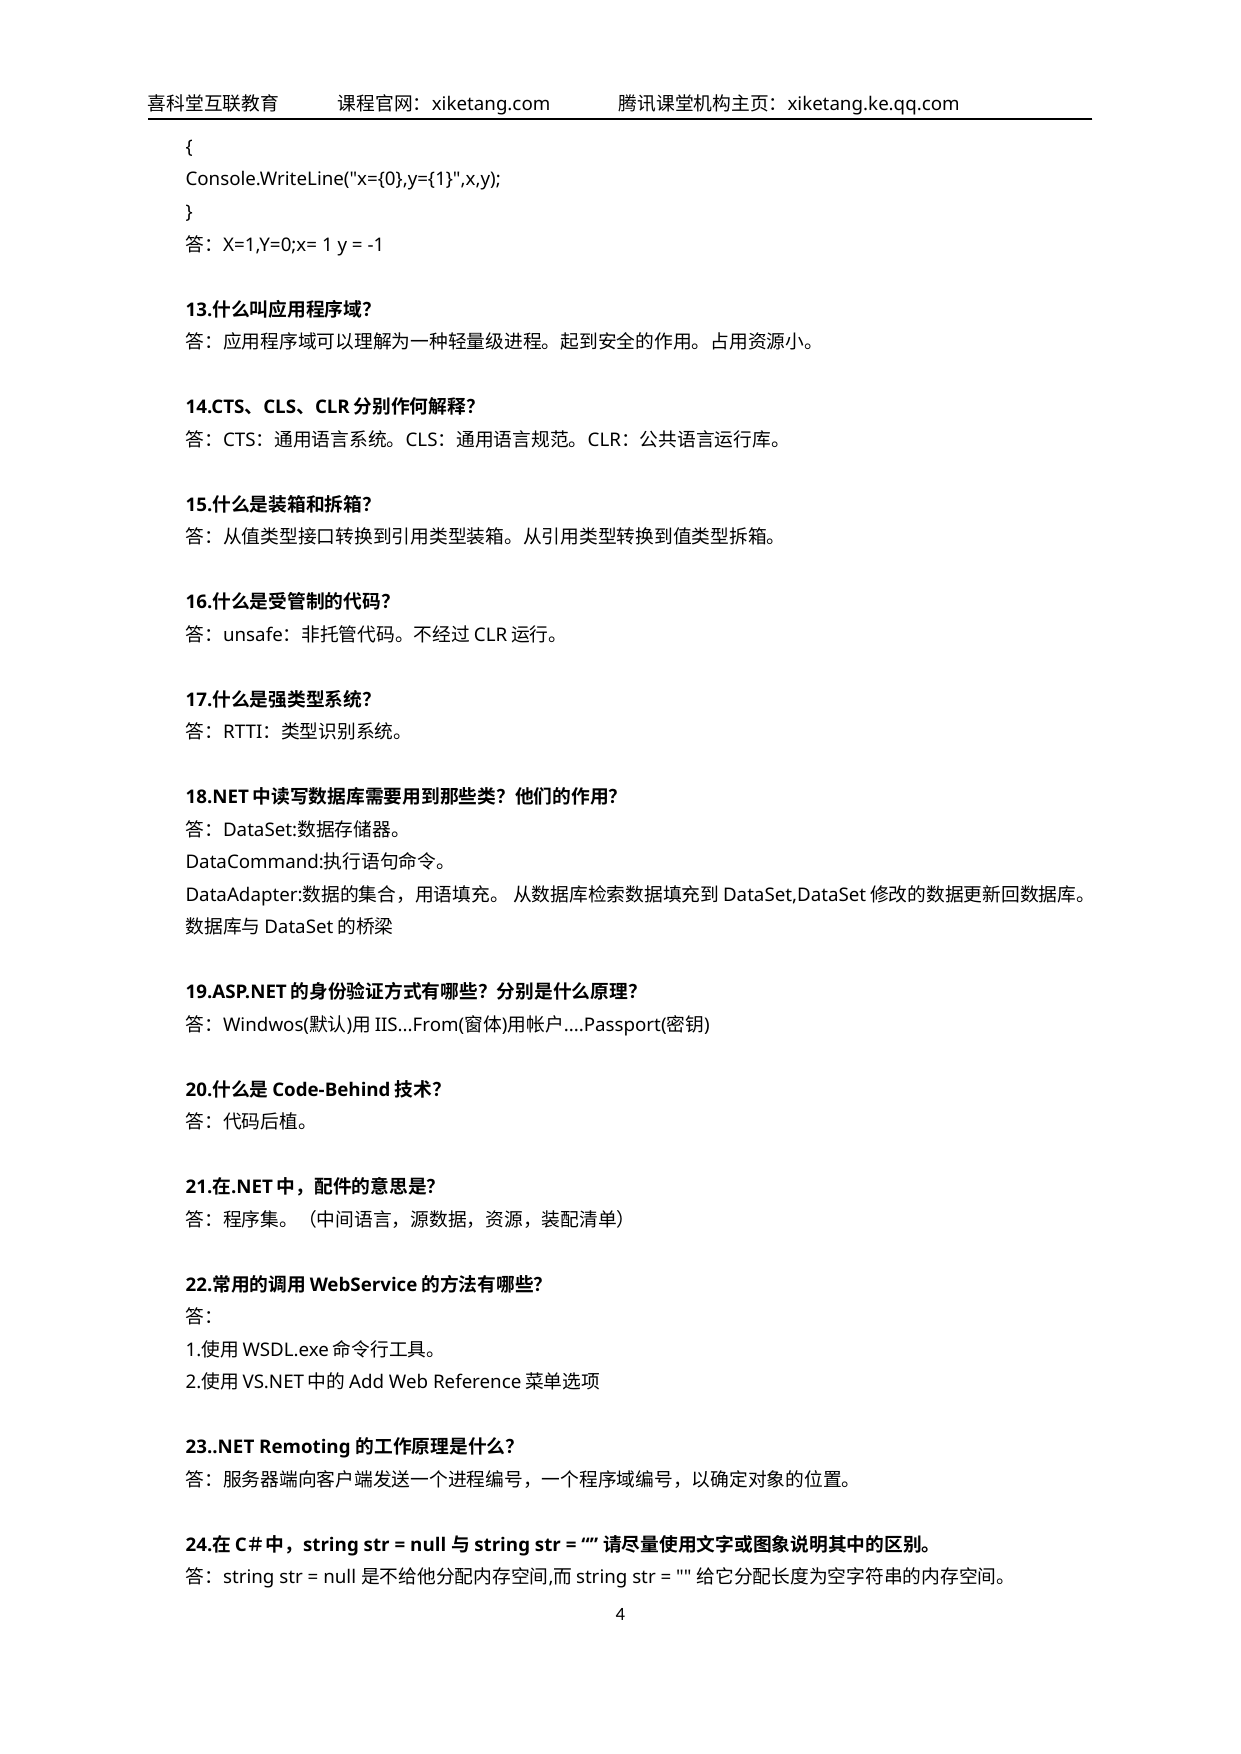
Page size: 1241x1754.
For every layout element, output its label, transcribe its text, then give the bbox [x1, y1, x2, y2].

text 20.什么是Code-Behind技术？ [185, 1072, 1092, 1104]
text 答：程序集。（中间语言，源数据，资源，装配清单） [185, 1202, 1092, 1234]
text 答： [185, 1299, 1092, 1332]
text 1.使用WSDL.exe命令行工具。 [185, 1332, 1092, 1364]
text 答：CTS：通用语言系统。CLS：通用语言规范。CLR：公共语言运行库。 [185, 422, 1092, 454]
text 18.NET中读写数据库需要用到那些类？他们的作用？ [185, 779, 1092, 812]
text } [185, 194, 1092, 227]
text 答：RTTI：类型识别系统。 [185, 714, 1092, 747]
text 17.什么是强类型系统？ [185, 682, 1092, 714]
text 15.什么是装箱和拆箱？ [185, 487, 1092, 519]
text 21.在.NET中，配件的意思是？ [185, 1169, 1092, 1202]
text 13.什么叫应用程序域？ [185, 292, 1092, 324]
text 2.使用VS.NET中的Add Web Reference菜单选项 [185, 1364, 1092, 1397]
text 23..NET Remoting 的工作原理是什么？ [185, 1429, 1092, 1462]
text Console.WriteLine("x={0},y={1}",x,y); [185, 162, 1092, 194]
text { [185, 129, 1092, 162]
text 答：DataSet:数据存储器。 [185, 812, 1092, 844]
text 答：Windwos(默认)用IIS...From(窗体)用帐户....Passport(密钥) [185, 1007, 1092, 1039]
text 答：从值类型接口转换到引用类型装箱。从引用类型转换到值类型拆箱。 [185, 519, 1092, 552]
text DataCommand:执行语句命令。 [185, 844, 1092, 877]
text 答：代码后植。 [185, 1104, 1092, 1137]
text 答：unsafe：非托管代码。不经过CLR运行。 [185, 617, 1092, 649]
text 19.ASP.NET的身份验证方式有哪些？分别是什么原理？ [185, 974, 1092, 1007]
text 22.常用的调用WebService的方法有哪些？ [185, 1267, 1092, 1299]
text 答：X=1,Y=0;x= 1 y = -1 [185, 227, 1092, 259]
text 14.CTS、CLS、CLR分别作何解释？ [185, 389, 1092, 422]
text 答：服务器端向客户端发送一个进程编号，一个程序域编号，以确定对象的位置。 [185, 1462, 1092, 1494]
text DataAdapter:数据的集合，用语填充。 从数据库检索数据填充到DataSet,DataSet修改的数据更新回数据库。数据库与DataSet的桥梁 [185, 877, 1092, 942]
text 答：string str = null 是不给他分配内存空间,而string str = "" 给它分配长度为空字符串的内存空间。 [185, 1559, 1092, 1592]
text 16.什么是受管制的代码？ [185, 584, 1092, 617]
text 答：应用程序域可以理解为一种轻量级进程。起到安全的作用。占用资源小。 [185, 324, 1092, 357]
text 24.在C＃中，string str = null 与 string str = “” 请尽量使用文字或图象说明其中的区别。 [185, 1527, 1092, 1559]
